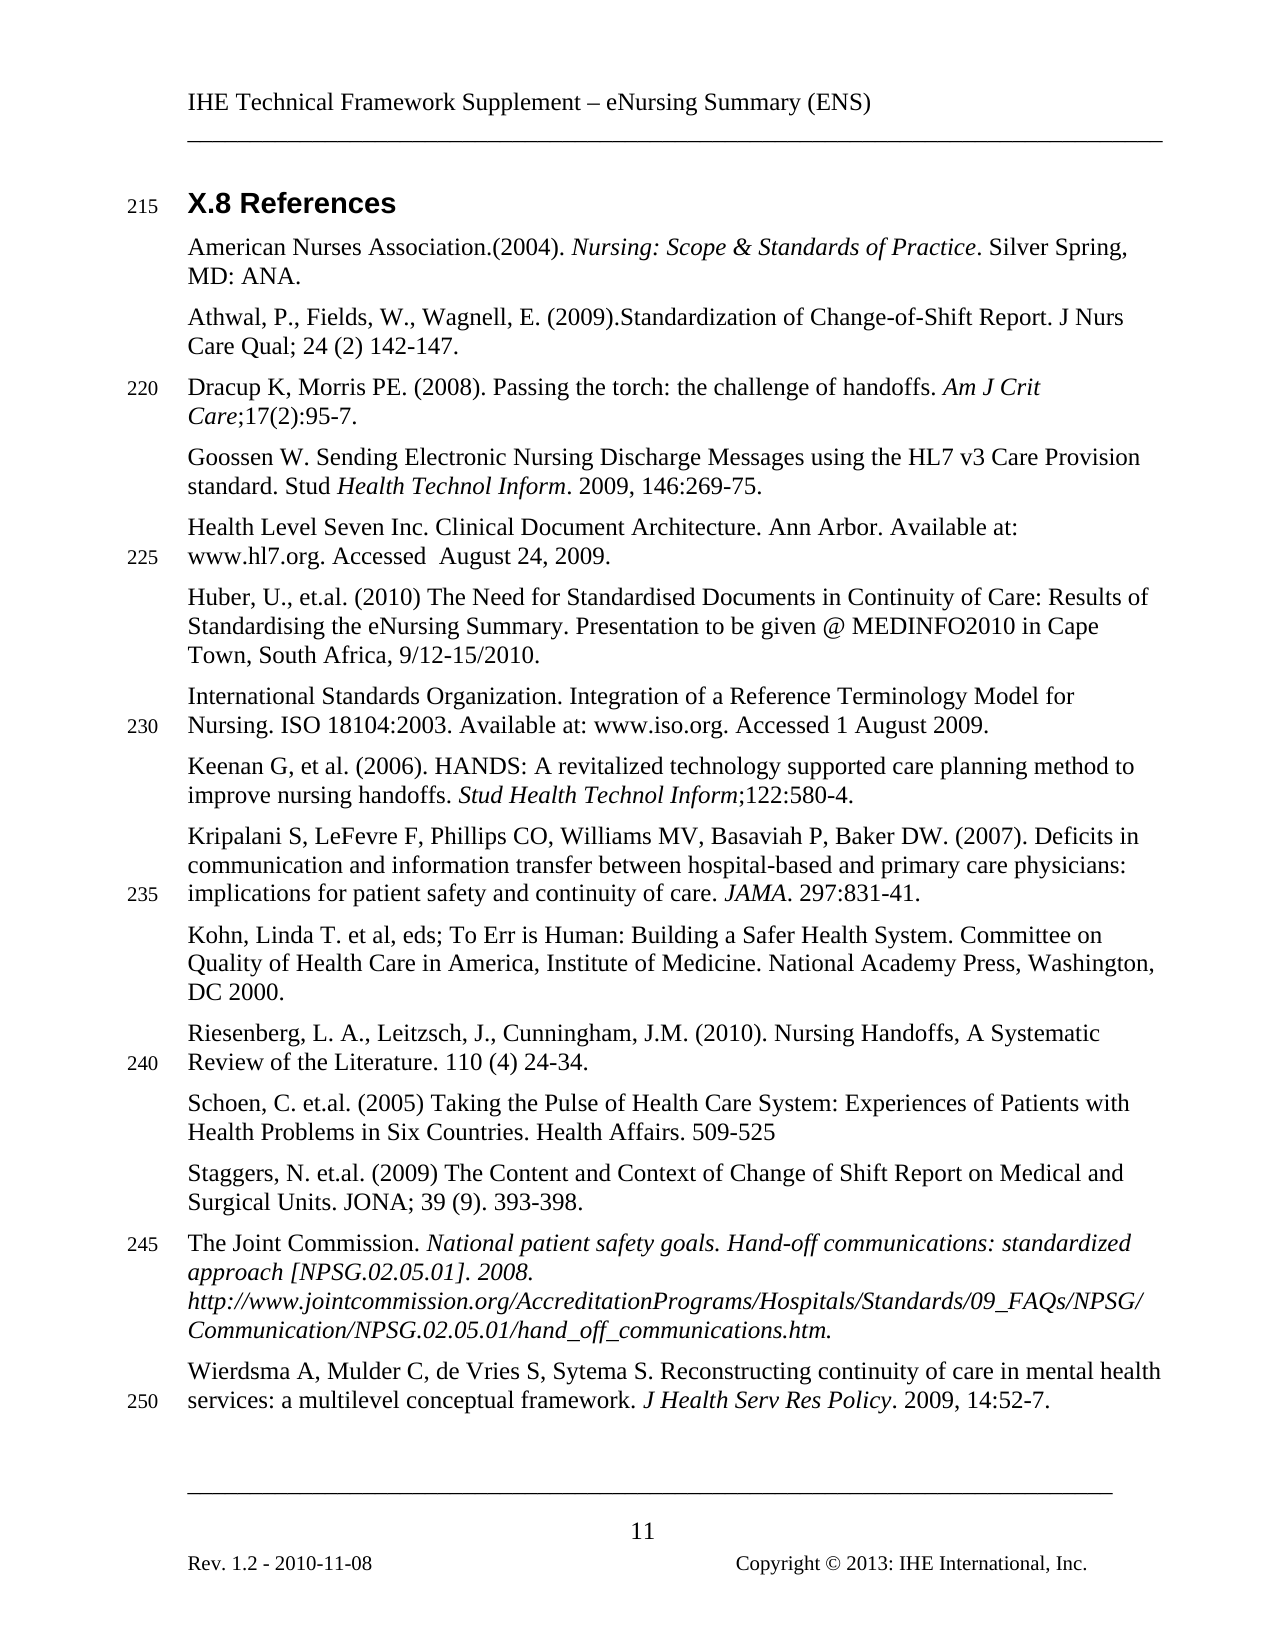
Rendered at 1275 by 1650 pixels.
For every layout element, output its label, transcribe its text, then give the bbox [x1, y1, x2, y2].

subtitle X.8 References [187, 186, 1162, 220]
text Schoen, C. et.al. (2005) Taking the Pulse of Health Care System: Experiences of Patients with Health Problems in Six Countries. Health Affairs. 509-525 [187, 1088, 1162, 1146]
text Staggers, N. et.al. (2009) The Content and Context of Change of Shift Report on Medical and Surgical Units. JONA; 39 (9). 393-398. [187, 1158, 1162, 1216]
text Kohn, Linda T. et al, eds; To Err is Human: Building a Safer Health System. Committee on Quality of Health Care in America, Institute of Medicine. National Academy Press, Washington, DC 2000. [187, 920, 1162, 1006]
text International Standards Organization. Integration of a Reference Terminology Model for Nursing. ISO 18104:2003. Available at: www.iso.org. Accessed 1 August 2009. [187, 681, 1162, 738]
text Wierdsma A, Mulder C, de Vries S, Sytema S. Reconstructing continuity of care in mental health services: a multilevel conceptual framework. J Health Serv Res Policy. 2009, 14:52-7. [187, 1356, 1162, 1413]
text Keenan G, et al. (2006). HANDS: A revitalized technology supported care planning method to improve nursing handoffs. Stud Health Technol Inform;122:580-4. [187, 751, 1162, 808]
text The Joint Commission. National patient safety goals. Hand-off communications: standardized approach [NPSG.02.05.01]. 2008. http://www.jointcommission.org/AccreditationPrograms/Hospitals/Standards/09_FAQs/NPSG/Communication/NPSG.02.05.01/hand_off_communications.htm. [187, 1228, 1162, 1343]
text Athwal, P., Fields, W., Wagnell, E. (2009).Standardization of Change-of-Shift Report. J Nurs Care Qual; 24 (2) 142-147. [187, 302, 1162, 360]
text Health Level Seven Inc. Clinical Document Architecture. Ann Arbor. Available at: www.hl7.org. Accessed August 24, 2009. [187, 512, 1162, 570]
text American Nurses Association.(2004). Nursing: Scope & Standards of Practice. Silver Spring, MD: ANA. [187, 232, 1162, 290]
text Riesenberg, L. A., Leitzsch, J., Cunningham, J.M. (2010). Nursing Handoffs, A Systematic Review of the Literature. 110 (4) 24-34. [187, 1018, 1162, 1076]
text Kripalani S, LeFevre F, Phillips CO, Williams MV, Basaviah P, Baker DW. (2007). Deficits in communication and information transfer between hospital-based and primary care physicians: implications for patient safety and continuity of care. JAMA. 297:831-41. [187, 821, 1162, 907]
text Dracup K, Morris PE. (2008). Passing the torch: the challenge of handoffs. Am J Crit Care;17(2):95-7. [187, 372, 1162, 430]
text Huber, U., et.al. (2010) The Need for Standardised Documents in Continuity of Care: Results of Standardising the eNursing Summary. Presentation to be given @ MEDINFO2010 in Cape Town, South Africa, 9/12-15/2010. [187, 582, 1162, 668]
text Goossen W. Sending Electronic Nursing Discharge Messages using the HL7 v3 Care Provision standard. Stud Health Technol Inform. 2009, 146:269-75. [187, 442, 1162, 500]
